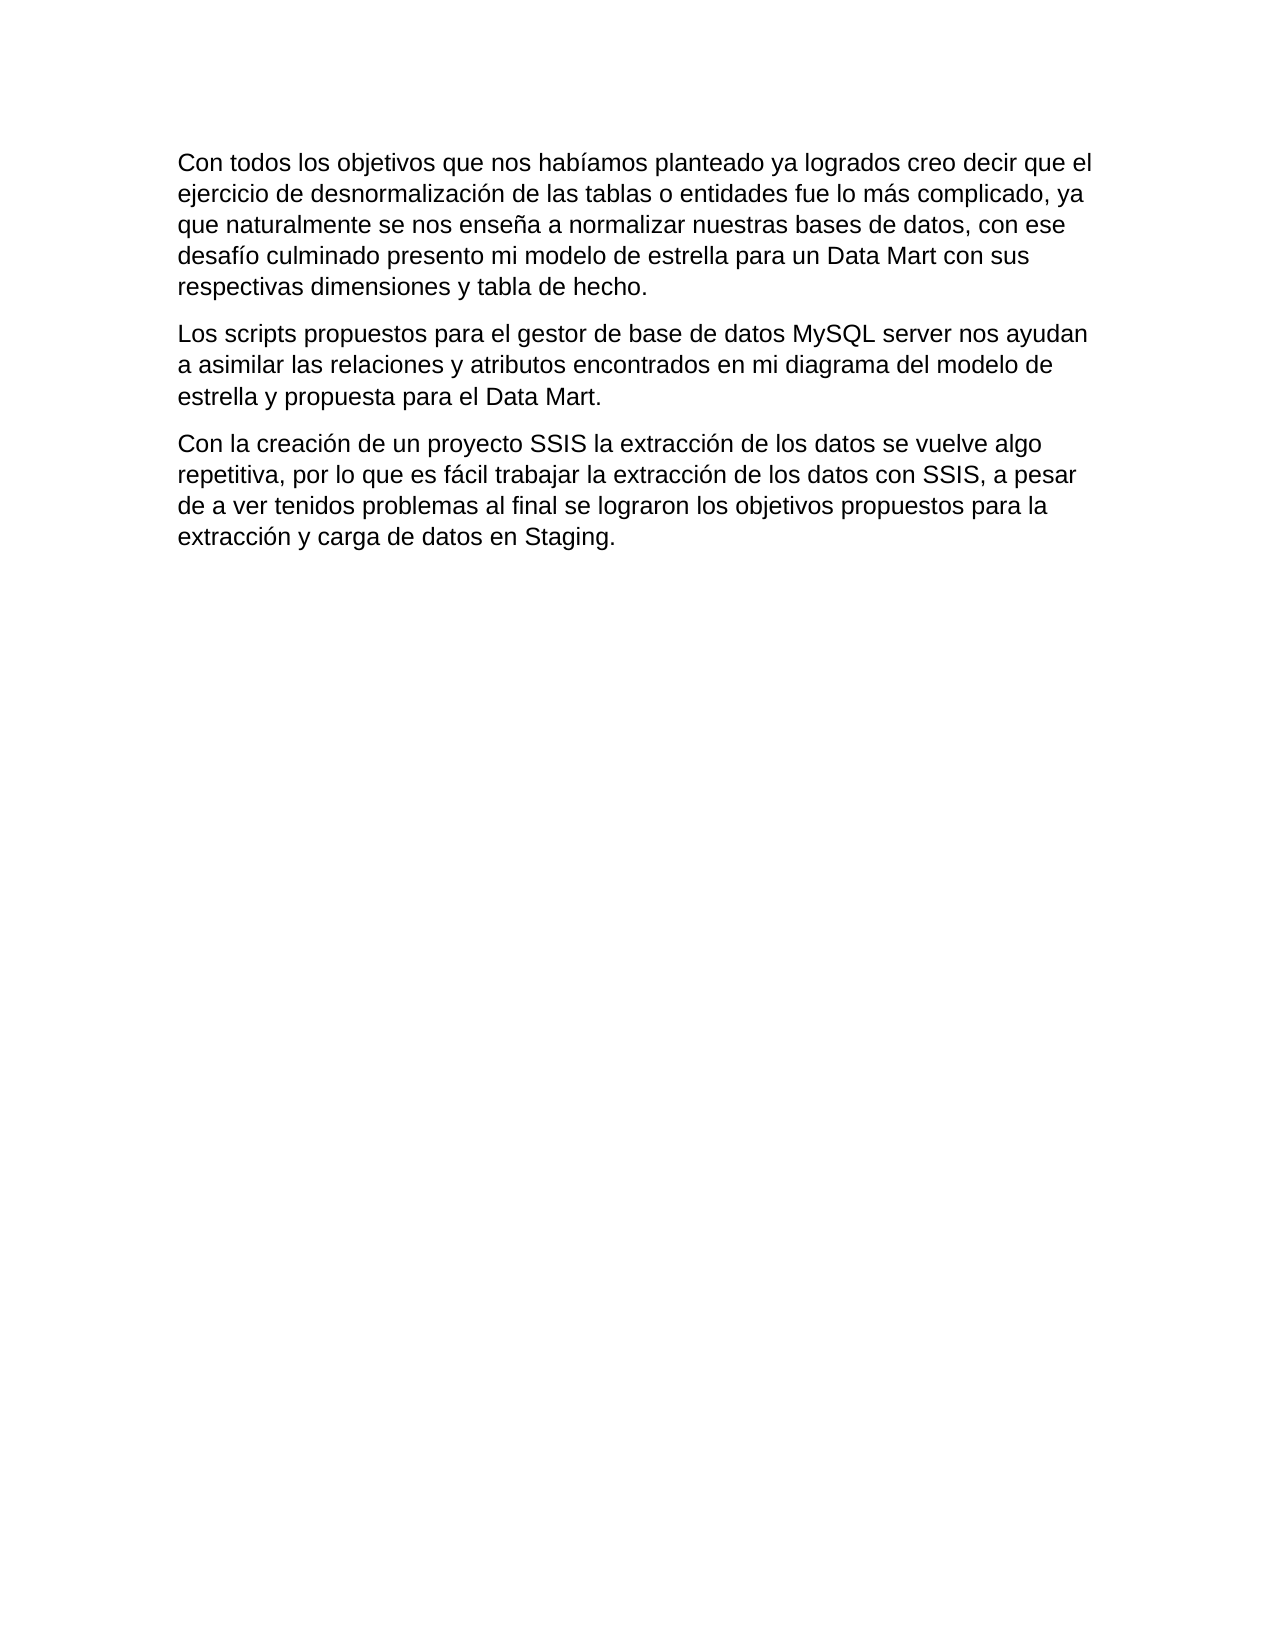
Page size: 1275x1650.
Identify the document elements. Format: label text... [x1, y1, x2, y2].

text Con todos los objetivos que nos habíamos planteado ya logrados creo decir que el ejercicio de desnormalización de las tablas o entidades fue lo más complicado, ya que naturalmente se nos enseña a normalizar nuestras bases de datos, con ese desafío culminado presento mi modelo de estrella para un Data Mart con sus respectivas dimensiones y tabla de hecho. [177, 148, 1098, 301]
text Con la creación de un proyecto SSIS la extracción de los datos se vuelve algo repetitiva, por lo que es fácil trabajar la extracción de los datos con SSIS, a pesar de a ver tenidos problemas al final se lograron los objetivos propuestos para la extracción y carga de datos en Staging. [177, 429, 1098, 551]
text Los scripts propuestos para el gestor de base de datos MySQL server nos ayudan a asimilar las relaciones y atributos encontrados en mi diagrama del modelo de estrella y propuesta para el Data Mart. [177, 319, 1098, 410]
